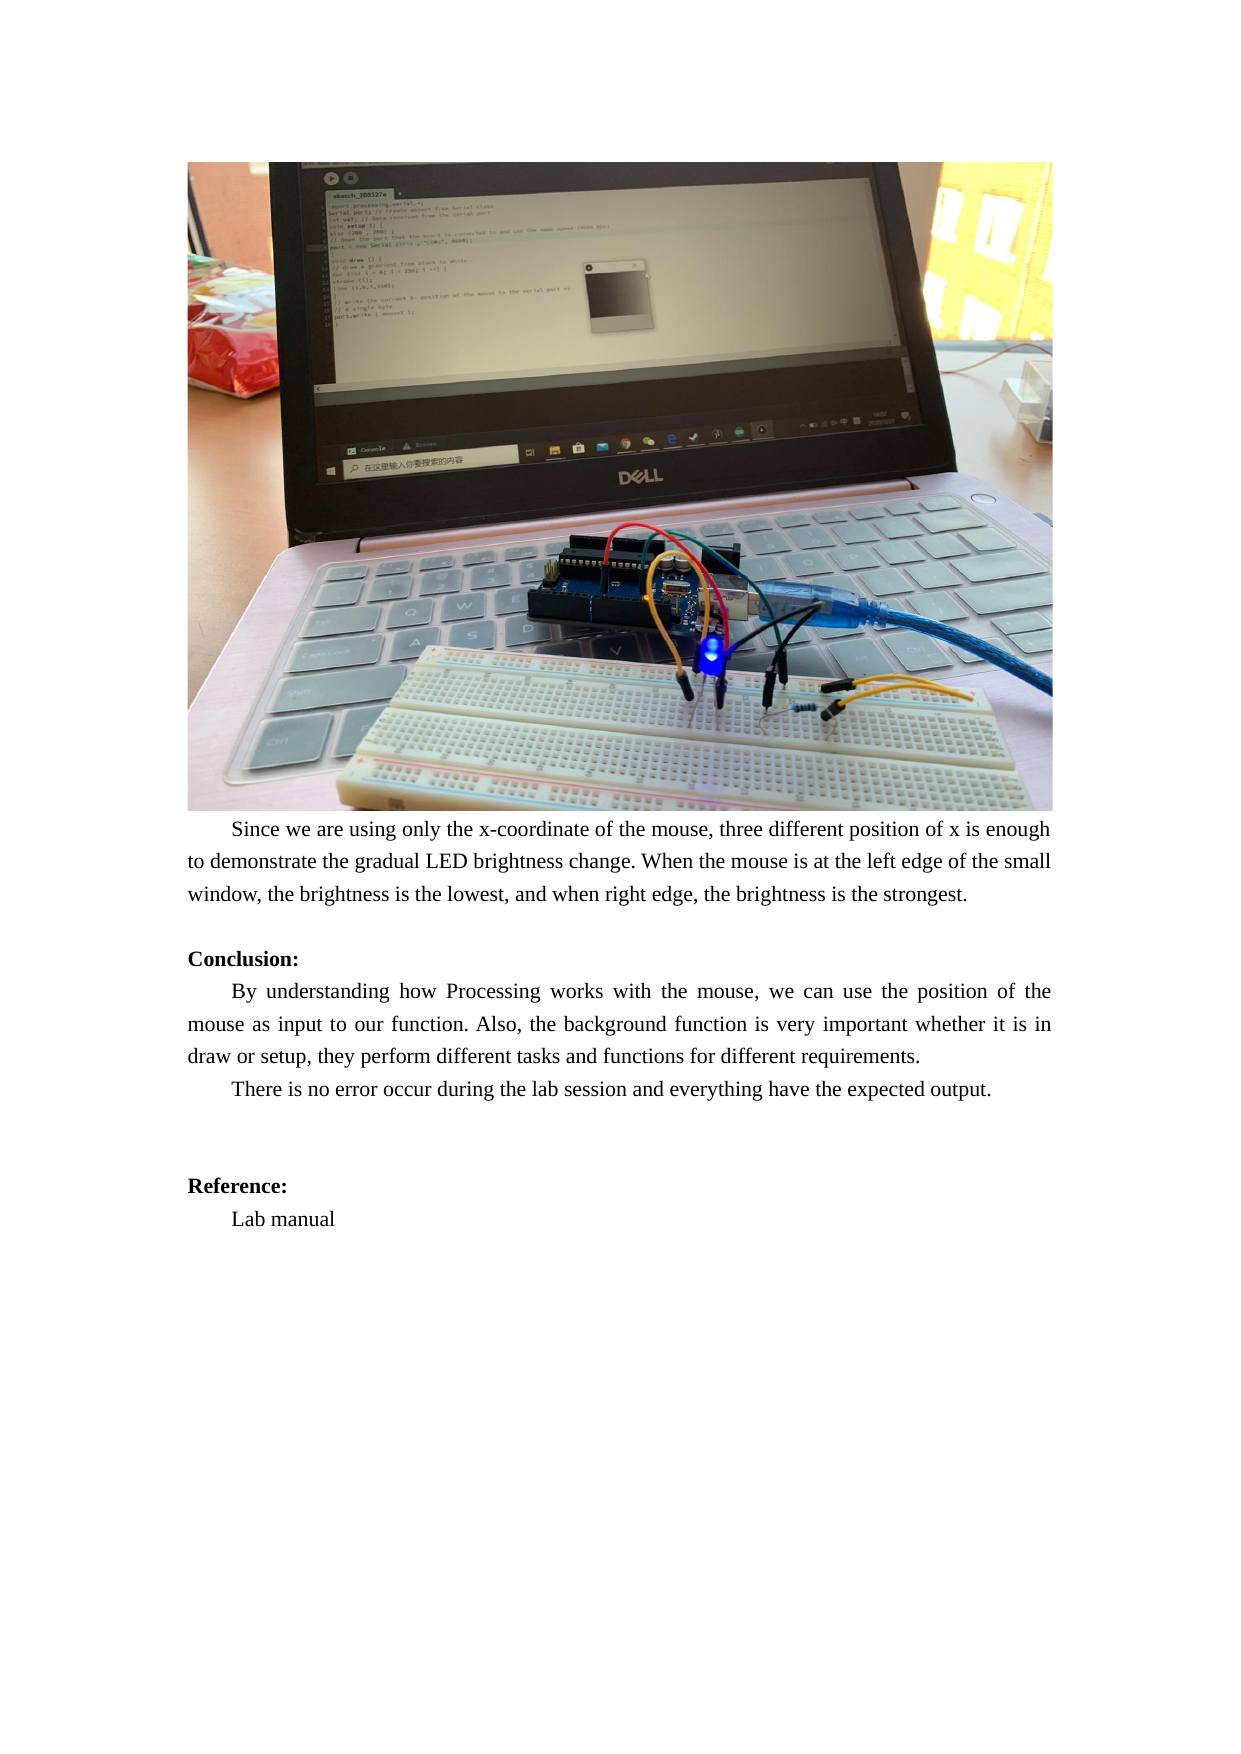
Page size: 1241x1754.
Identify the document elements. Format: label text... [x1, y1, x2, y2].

text By understanding how Processing works with the mouse, we can use the position of the mouse as input to our function. Also, the background function is very important whether it is in draw or setup, they perform different tasks and functions for different requirements. [187, 974, 1053, 1072]
text Since we are using only the x-coordinate of the mouse, three different position of x is enough to demonstrate the gradual LED brightness change. When the mouse is at the left edge of the small window, the brightness is the lowest, and when right edge, the brightness is the strongest. [187, 812, 1053, 909]
text There is no error occur during the lab session and everything have the expected output. [187, 1072, 1053, 1104]
picture [187, 162, 1053, 811]
text Lab manual [187, 1202, 1053, 1234]
text Conclusion: [187, 942, 1053, 974]
text Reference: [187, 1169, 1053, 1202]
